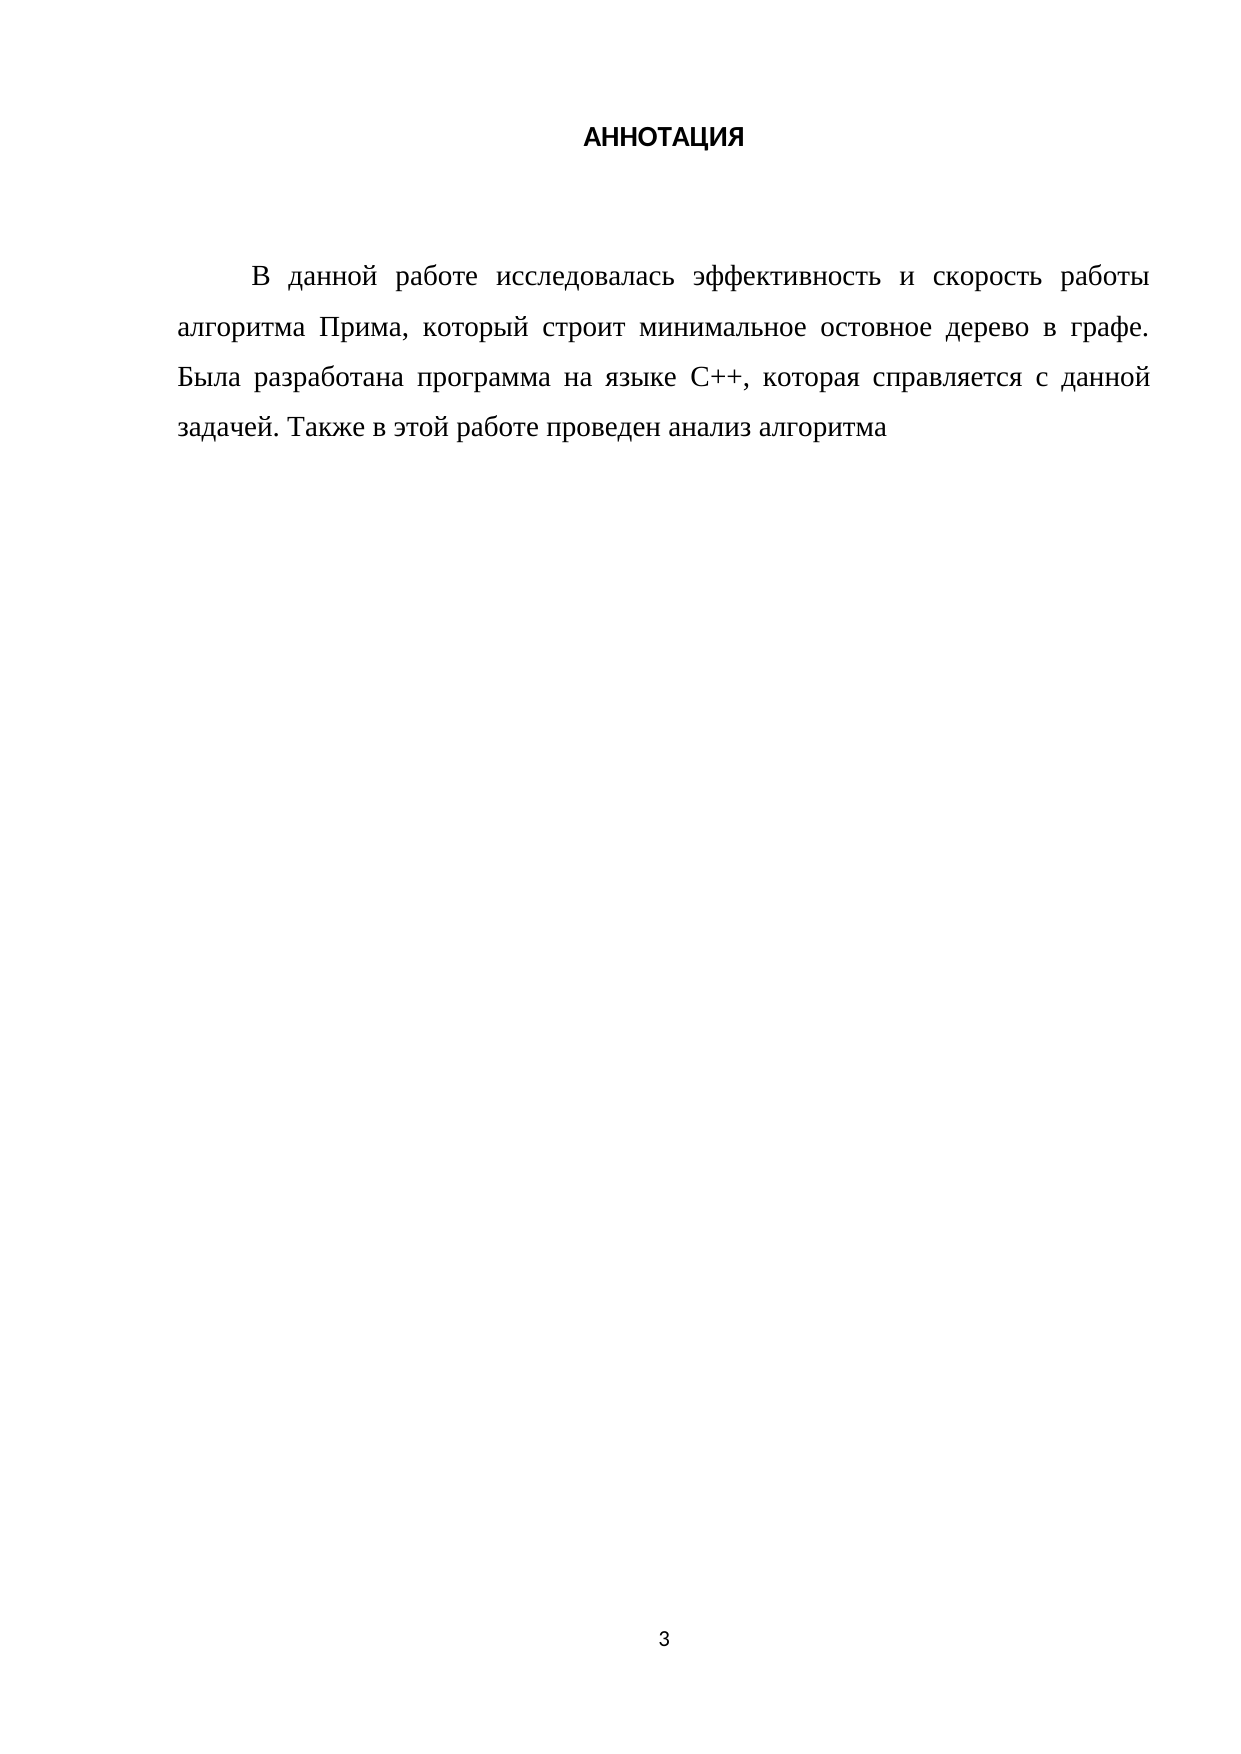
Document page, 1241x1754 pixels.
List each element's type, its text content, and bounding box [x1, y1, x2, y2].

text В данной работе исследовалась эффективность и скорость работы алгоритма Прима, который строит минимальное остовное дерево в графе. Была разработана программа на языке C++, которая справляется с данной задачей. Также в этой работе проведен анализ алгоритма [177, 258, 1151, 443]
text Аннотация [177, 118, 1151, 154]
